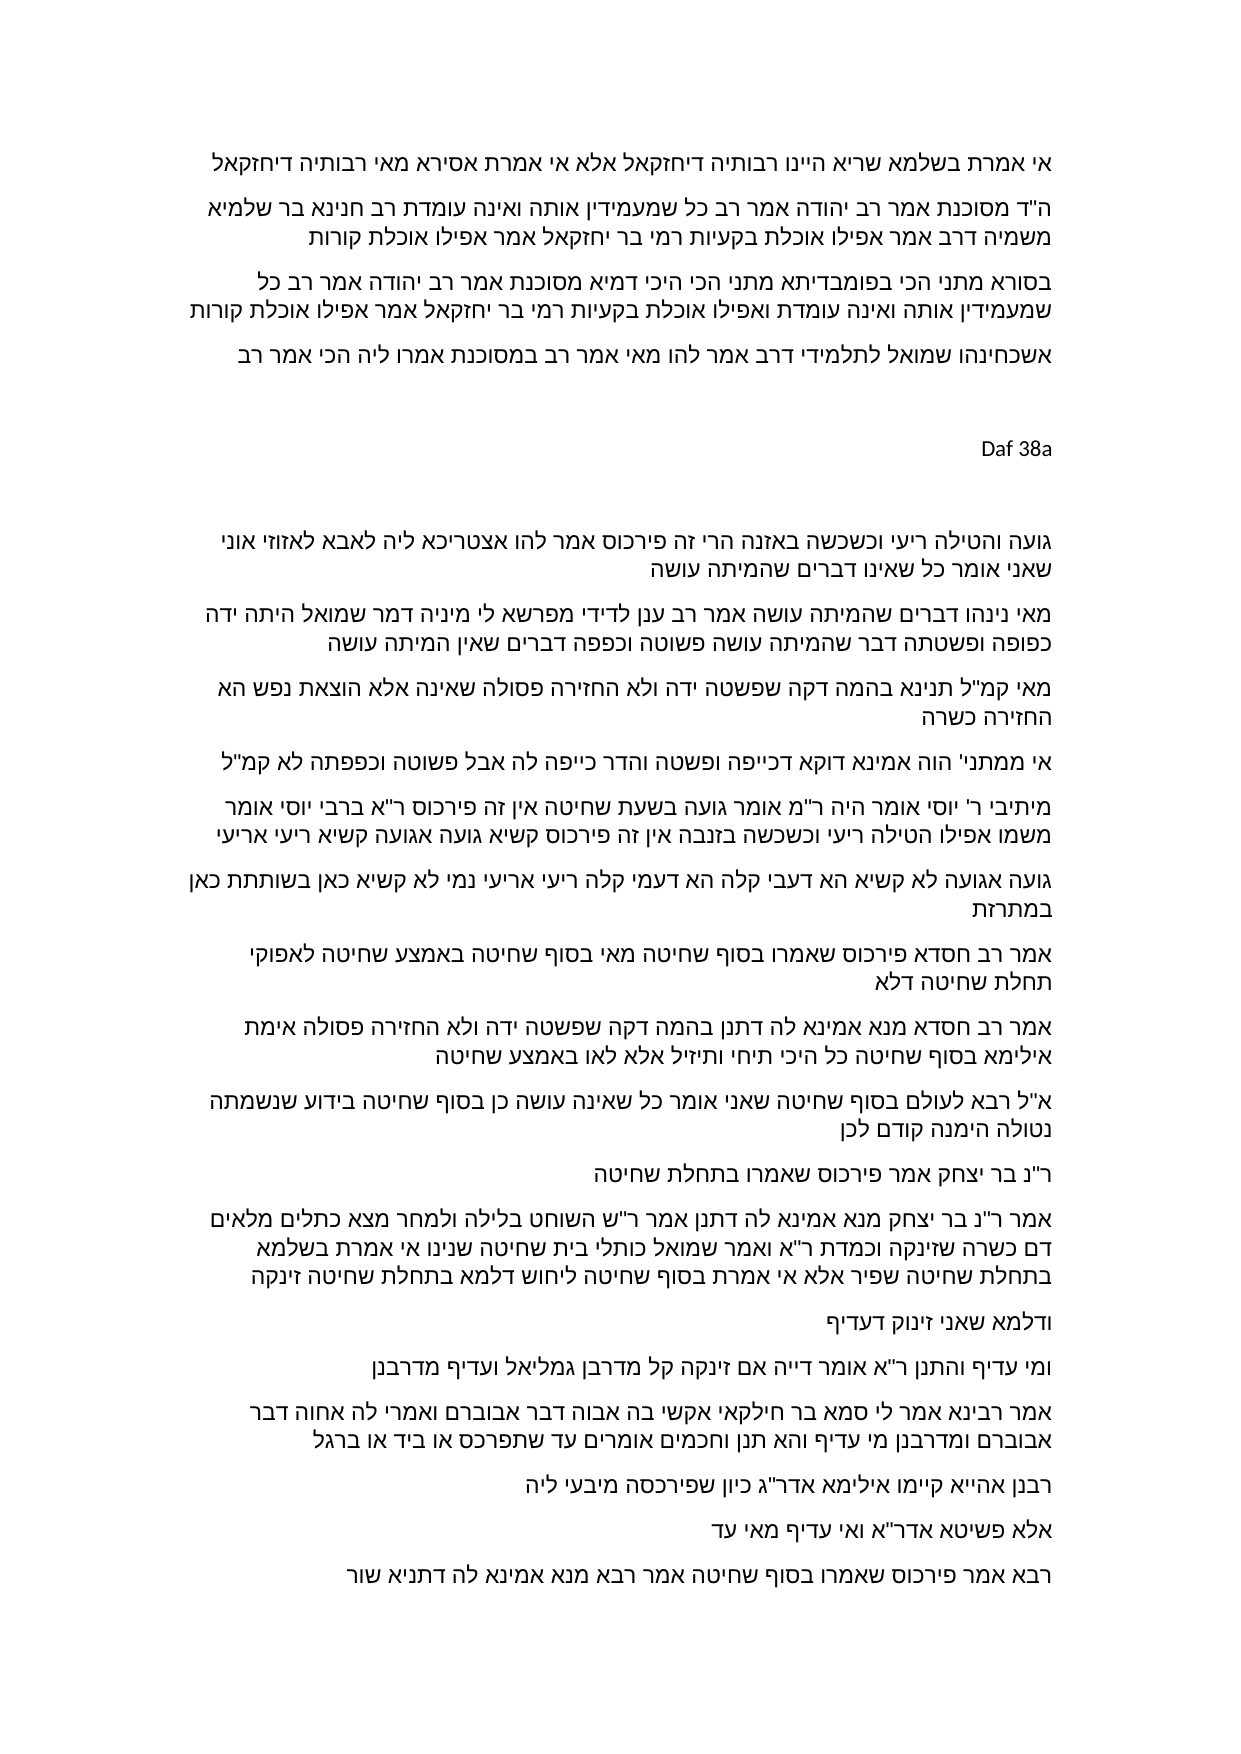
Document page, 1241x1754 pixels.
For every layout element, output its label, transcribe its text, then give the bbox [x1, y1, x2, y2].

text אמר רב חסדא פירכוס שאמרו בסוף שחיטה מאי בסוף שחיטה באמצע שחיטה לאפוקי תחלת שחיטה דלא [187, 941, 1053, 996]
text Daf 38a [187, 434, 1053, 462]
text אמר רבינא אמר לי סמא בר חילקאי אקשי בה אבוה דבר אבוברם ואמרי לה אחוה דבר אבוברם ומדרבנן מי עדיף והא תנן וחכמים אומרים עד שתפרכס או ביד או ברגל [187, 1399, 1053, 1453]
text בסורא מתני הכי בפומבדיתא מתני הכי היכי דמיא מסוכנת אמר רב יהודה אמר רב כל שמעמידין אותה ואינה עומדת ואפילו אוכלת בקעיות רמי בר יחזקאל אמר אפילו אוכלת קורות [187, 269, 1053, 323]
text ומי עדיף והתנן ר"א אומר דייה אם זינקה קל מדרבן גמליאל ועדיף מדרבנן [187, 1353, 1053, 1380]
text ודלמא שאני זינוק דעדיף [187, 1308, 1053, 1335]
text אלא פשיטא אדר"א ואי עדיף מאי עד [187, 1517, 1053, 1544]
text מיתיבי ר' יוסי אומר היה ר"מ אומר גועה בשעת שחיטה אין זה פירכוס ר"א ברבי יוסי אומר משמו אפילו הטילה ריעי וכשכשה בזנבה אין זה פירכוס קשיא גועה אגועה קשיא ריעי אריעי [187, 794, 1053, 848]
text אמר רב חסדא מנא אמינא לה דתנן בהמה דקה שפשטה ידה ולא החזירה פסולה אימת אילימא בסוף שחיטה כל היכי תיחי ותיזיל אלא לאו באמצע שחיטה [187, 1014, 1053, 1069]
text גועה אגועה לא קשיא הא דעבי קלה הא דעמי קלה ריעי אריעי נמי לא קשיא כאן בשותתת כאן במתרזת [187, 867, 1053, 922]
text רבנן אהייא קיימו אילימא אדר"ג כיון שפירכסה מיבעי ליה [187, 1472, 1053, 1498]
text אשכחינהו שמואל לתלמידי דרב אמר להו מאי אמר רב במסוכנת אמרו ליה הכי אמר רב [187, 342, 1053, 368]
text גועה והטילה ריעי וכשכשה באזנה הרי זה פירכוס אמר להו אצטריכא ליה לאבא לאזוזי אוני שאני אומר כל שאינו דברים שהמיתה עושה [187, 528, 1053, 583]
text ר"נ בר יצחק אמר פירכוס שאמרו בתחלת שחיטה [187, 1161, 1053, 1188]
text מאי נינהו דברים שהמיתה עושה אמר רב ענן לדידי מפרשא לי מיניה דמר שמואל היתה ידה כפופה ופשטתה דבר שהמיתה עושה פשוטה וכפפה דברים שאין המיתה עושה [187, 601, 1053, 656]
text רבא אמר פירכוס שאמרו בסוף שחיטה אמר רבא מנא אמינא לה דתניא שור [187, 1562, 1053, 1589]
text אי ממתני' הוה אמינא דוקא דכייפה ופשטה והדר כייפה לה אבל פשוטה וכפפתה לא קמ"ל [187, 748, 1053, 775]
text א"ל רבא לעולם בסוף שחיטה שאני אומר כל שאינה עושה כן בסוף שחיטה בידוע שנשמתה נטולה הימנה קודם לכן [187, 1088, 1053, 1143]
text אי אמרת בשלמא שריא היינו רבותיה דיחזקאל אלא אי אמרת אסירא מאי רבותיה דיחזקאל [187, 150, 1053, 176]
text מאי קמ"ל תנינא בהמה דקה שפשטה ידה ולא החזירה פסולה שאינה אלא הוצאת נפש הא החזירה כשרה [187, 675, 1053, 730]
text ה"ד מסוכנת אמר רב יהודה אמר רב כל שמעמידין אותה ואינה עומדת רב חנינא בר שלמיא משמיה דרב אמר אפילו אוכלת בקעיות רמי בר יחזקאל אמר אפילו אוכלת קורות [187, 195, 1053, 250]
text אמר ר"נ בר יצחק מנא אמינא לה דתנן אמר ר"ש השוחט בלילה ולמחר מצא כתלים מלאים דם כשרה שזינקה וכמדת ר"א ואמר שמואל כותלי בית שחיטה שנינו אי אמרת בשלמא בתחלת שחיטה שפיר אלא אי אמרת בסוף שחיטה ליחוש דלמא בתחלת שחיטה זינקה [187, 1206, 1053, 1290]
